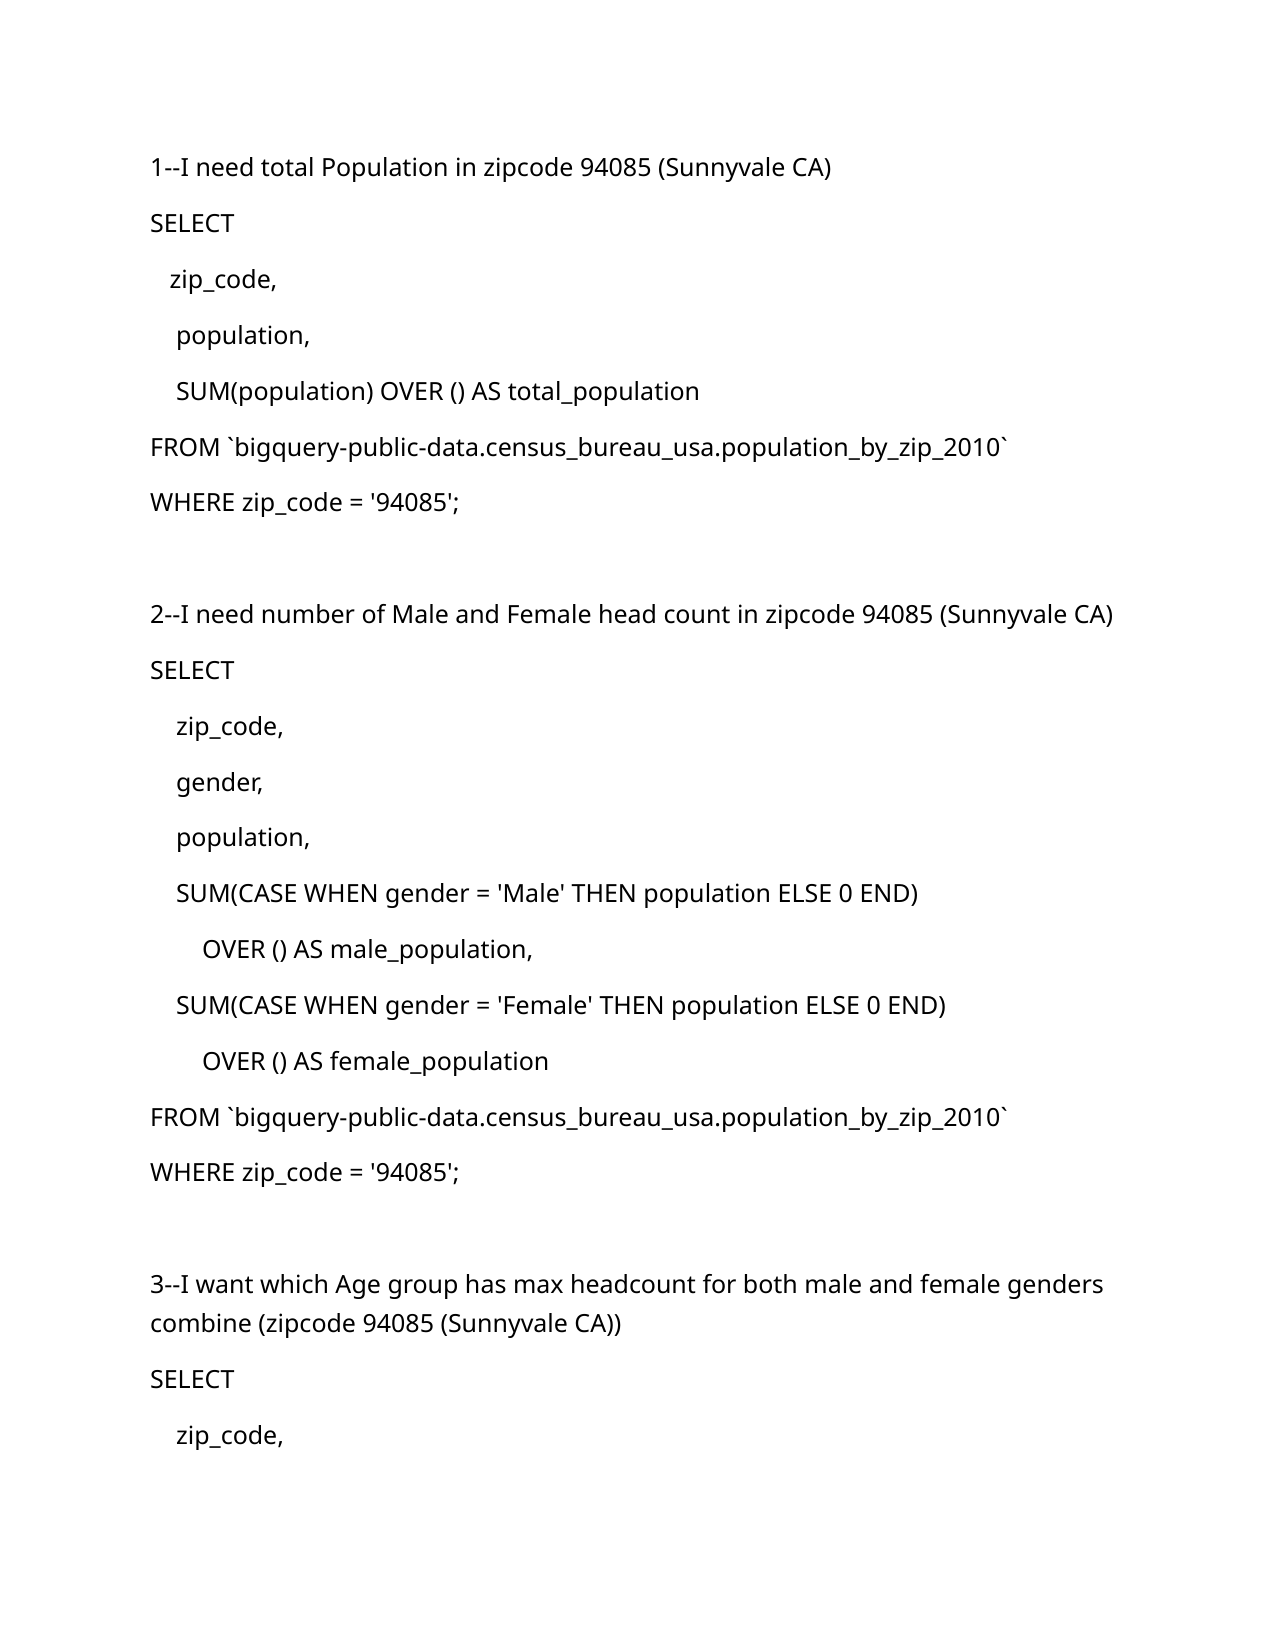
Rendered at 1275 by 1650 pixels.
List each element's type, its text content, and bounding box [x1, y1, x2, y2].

text population, [150, 317, 1125, 352]
text population, [150, 820, 1125, 854]
text WHERE zip_code = '94085'; [150, 485, 1125, 519]
text OVER () AS male_population, [150, 932, 1125, 966]
text SELECT [150, 652, 1125, 687]
text OVER () AS female_population [150, 1043, 1125, 1077]
text SELECT [150, 206, 1125, 240]
text WHERE zip_code = '94085'; [150, 1155, 1125, 1189]
text SUM(CASE WHEN gender = 'Female' THEN population ELSE 0 END) [150, 987, 1125, 1022]
text 3--I want which Age group has max headcount for both male and female genders combine (zipcode 94085 (Sunnyvale CA)) [150, 1267, 1125, 1340]
text gender, [150, 764, 1125, 798]
text zip_code, [150, 708, 1125, 742]
text SUM(CASE WHEN gender = 'Male' THEN population ELSE 0 END) [150, 876, 1125, 910]
text zip_code, [150, 1417, 1125, 1452]
text 2--I need number of Male and Female head count in zipcode 94085 (Sunnyvale CA) [150, 597, 1125, 631]
text SUM(population) OVER () AS total_population [150, 373, 1125, 407]
text zip_code, [150, 262, 1125, 296]
text 1--I need total Population in zipcode 94085 (Sunnyvale CA) [150, 150, 1125, 184]
text FROM `bigquery-public-data.census_bureau_usa.population_by_zip_2010` [150, 1099, 1125, 1133]
text SELECT [150, 1362, 1125, 1396]
text FROM `bigquery-public-data.census_bureau_usa.population_by_zip_2010` [150, 429, 1125, 463]
